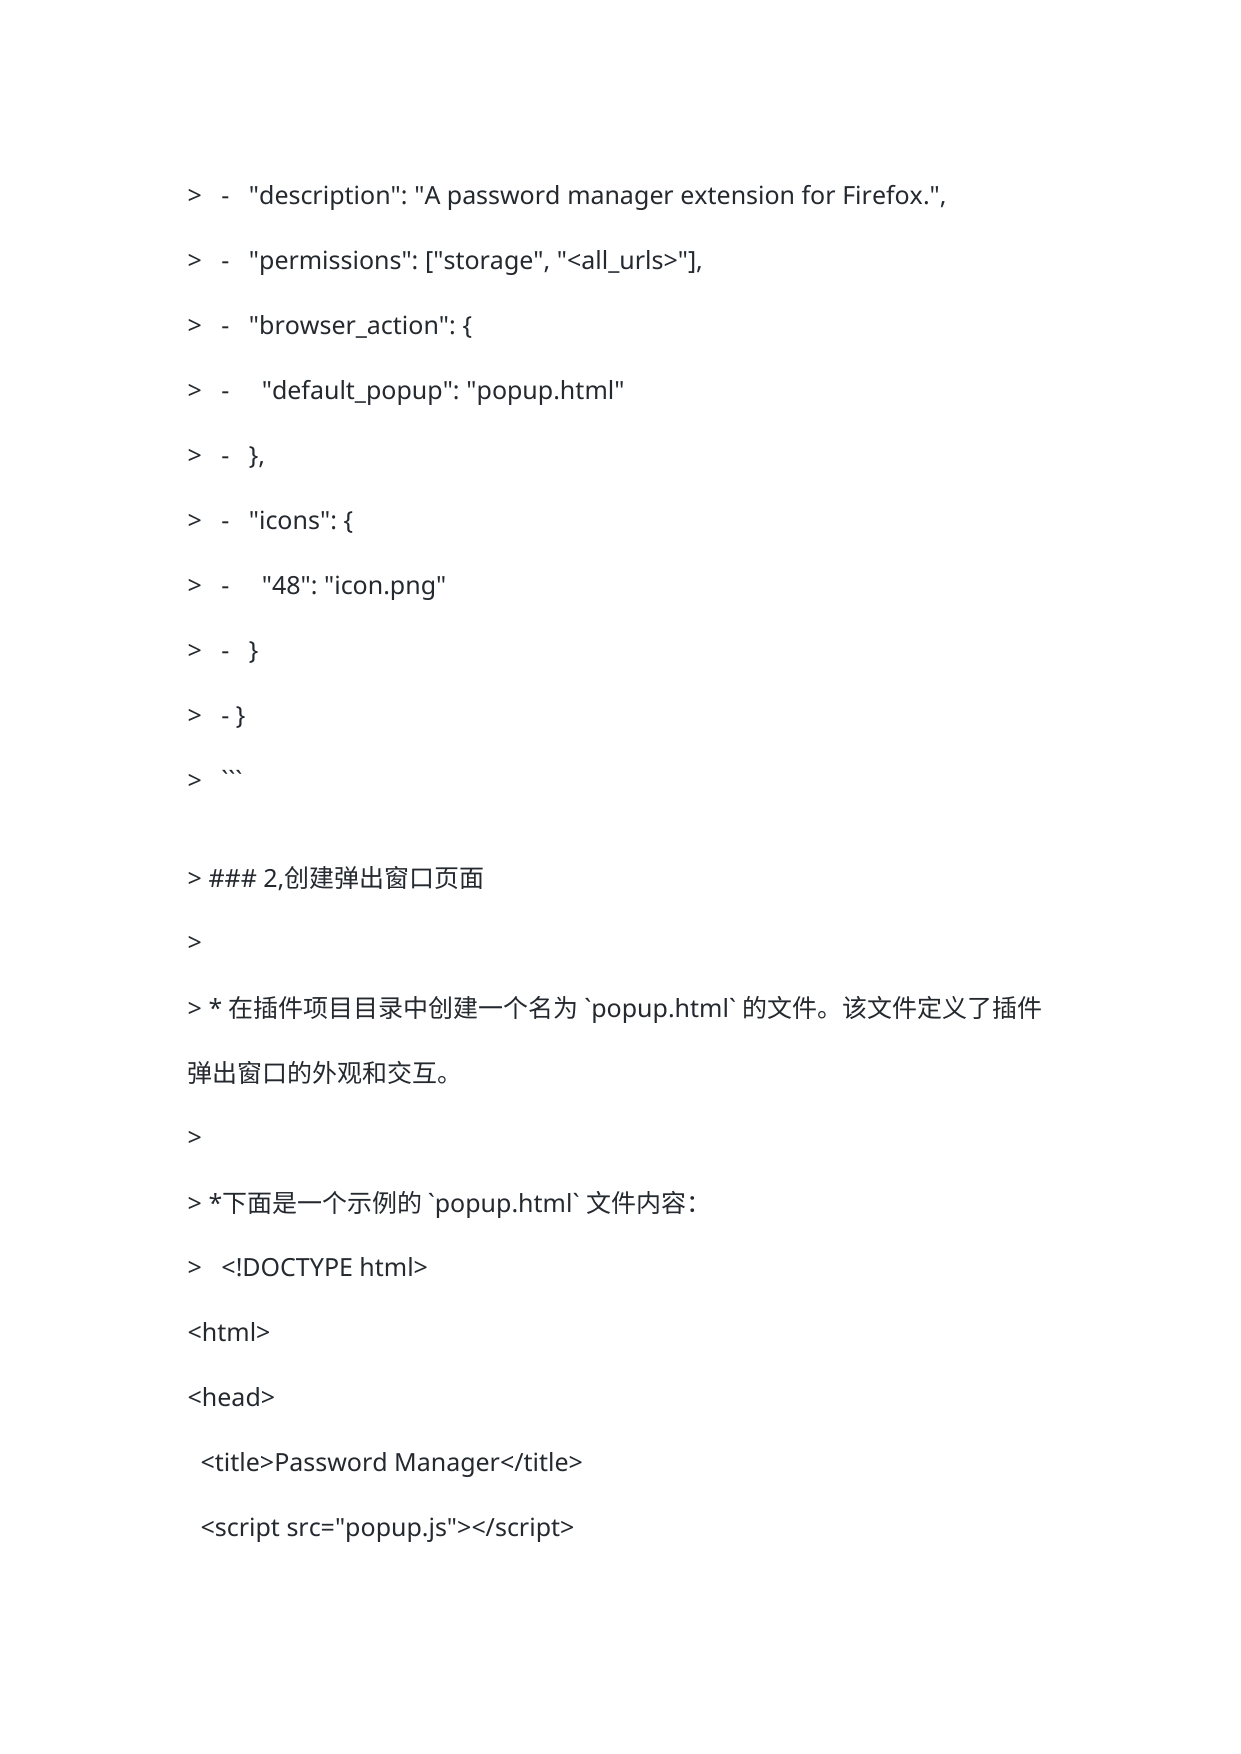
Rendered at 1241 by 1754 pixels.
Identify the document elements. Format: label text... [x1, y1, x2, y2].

text > ``` [187, 747, 1053, 812]
text > ### 2,创建弹出窗口页面 [187, 844, 1053, 909]
text > - "icons": { [187, 487, 1053, 552]
text > - } [187, 617, 1053, 682]
text > - }, [187, 422, 1053, 487]
text > [187, 1104, 1053, 1169]
text > [187, 909, 1053, 974]
text <script src="popup.js"></script> [187, 1494, 1053, 1559]
text > - "default_popup": "popup.html" [187, 357, 1053, 422]
text > - "48": "icon.png" [187, 552, 1053, 617]
text <html> [187, 1299, 1053, 1364]
text > - "browser_action": { [187, 292, 1053, 357]
text <title>Password Manager</title> [187, 1429, 1053, 1494]
text > - } [187, 682, 1053, 747]
text > <!DOCTYPE html> [187, 1234, 1053, 1299]
text > * 在插件项目目录中创建一个名为 `popup.html` 的文件。该文件定义了插件弹出窗口的外观和交互。 [187, 974, 1053, 1104]
text > - "permissions": ["storage", "<all_urls>"], [187, 227, 1053, 292]
text <head> [187, 1364, 1053, 1429]
text > *下面是一个示例的 `popup.html` 文件内容： [187, 1169, 1053, 1234]
text > - "description": "A password manager extension for Firefox.", [187, 162, 1053, 227]
